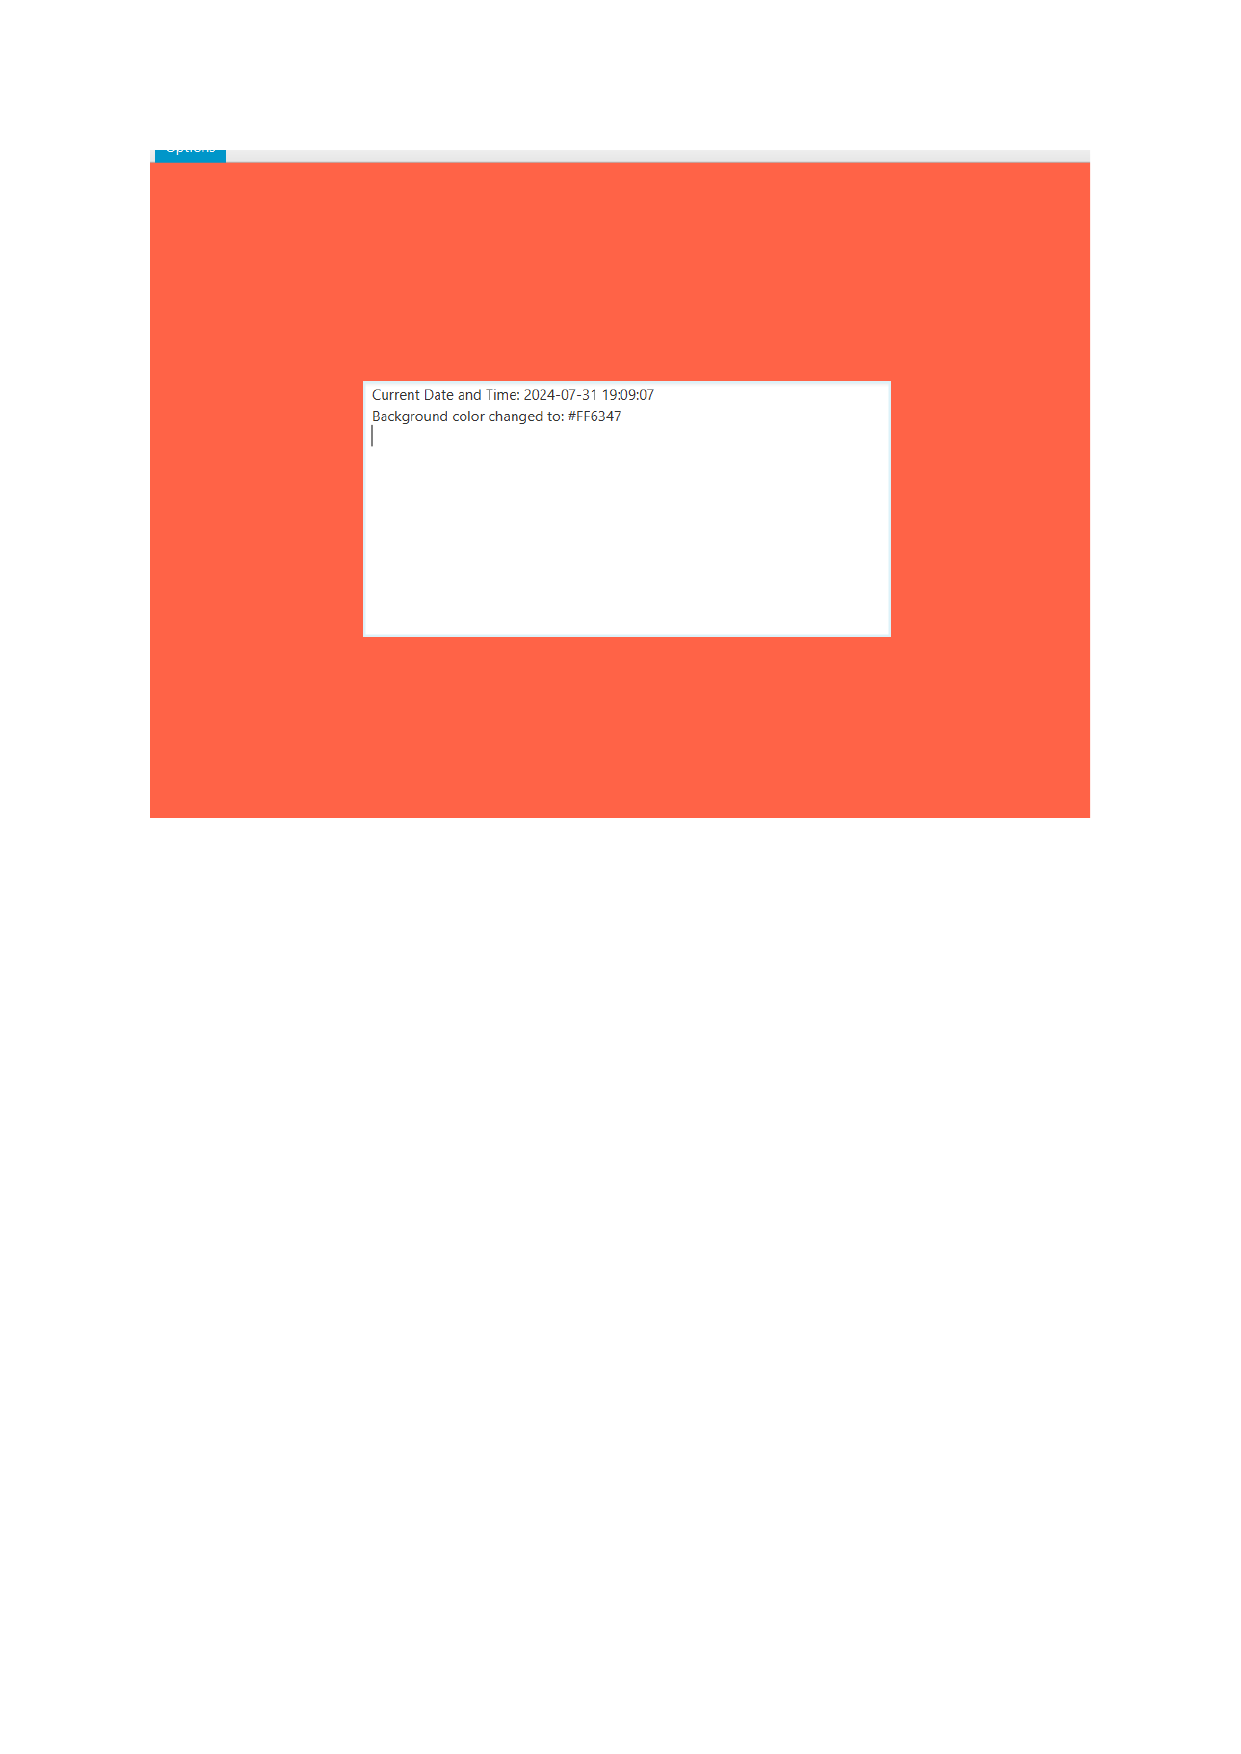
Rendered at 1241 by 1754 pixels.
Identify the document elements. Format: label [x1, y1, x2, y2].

picture [150, 150, 1091, 818]
